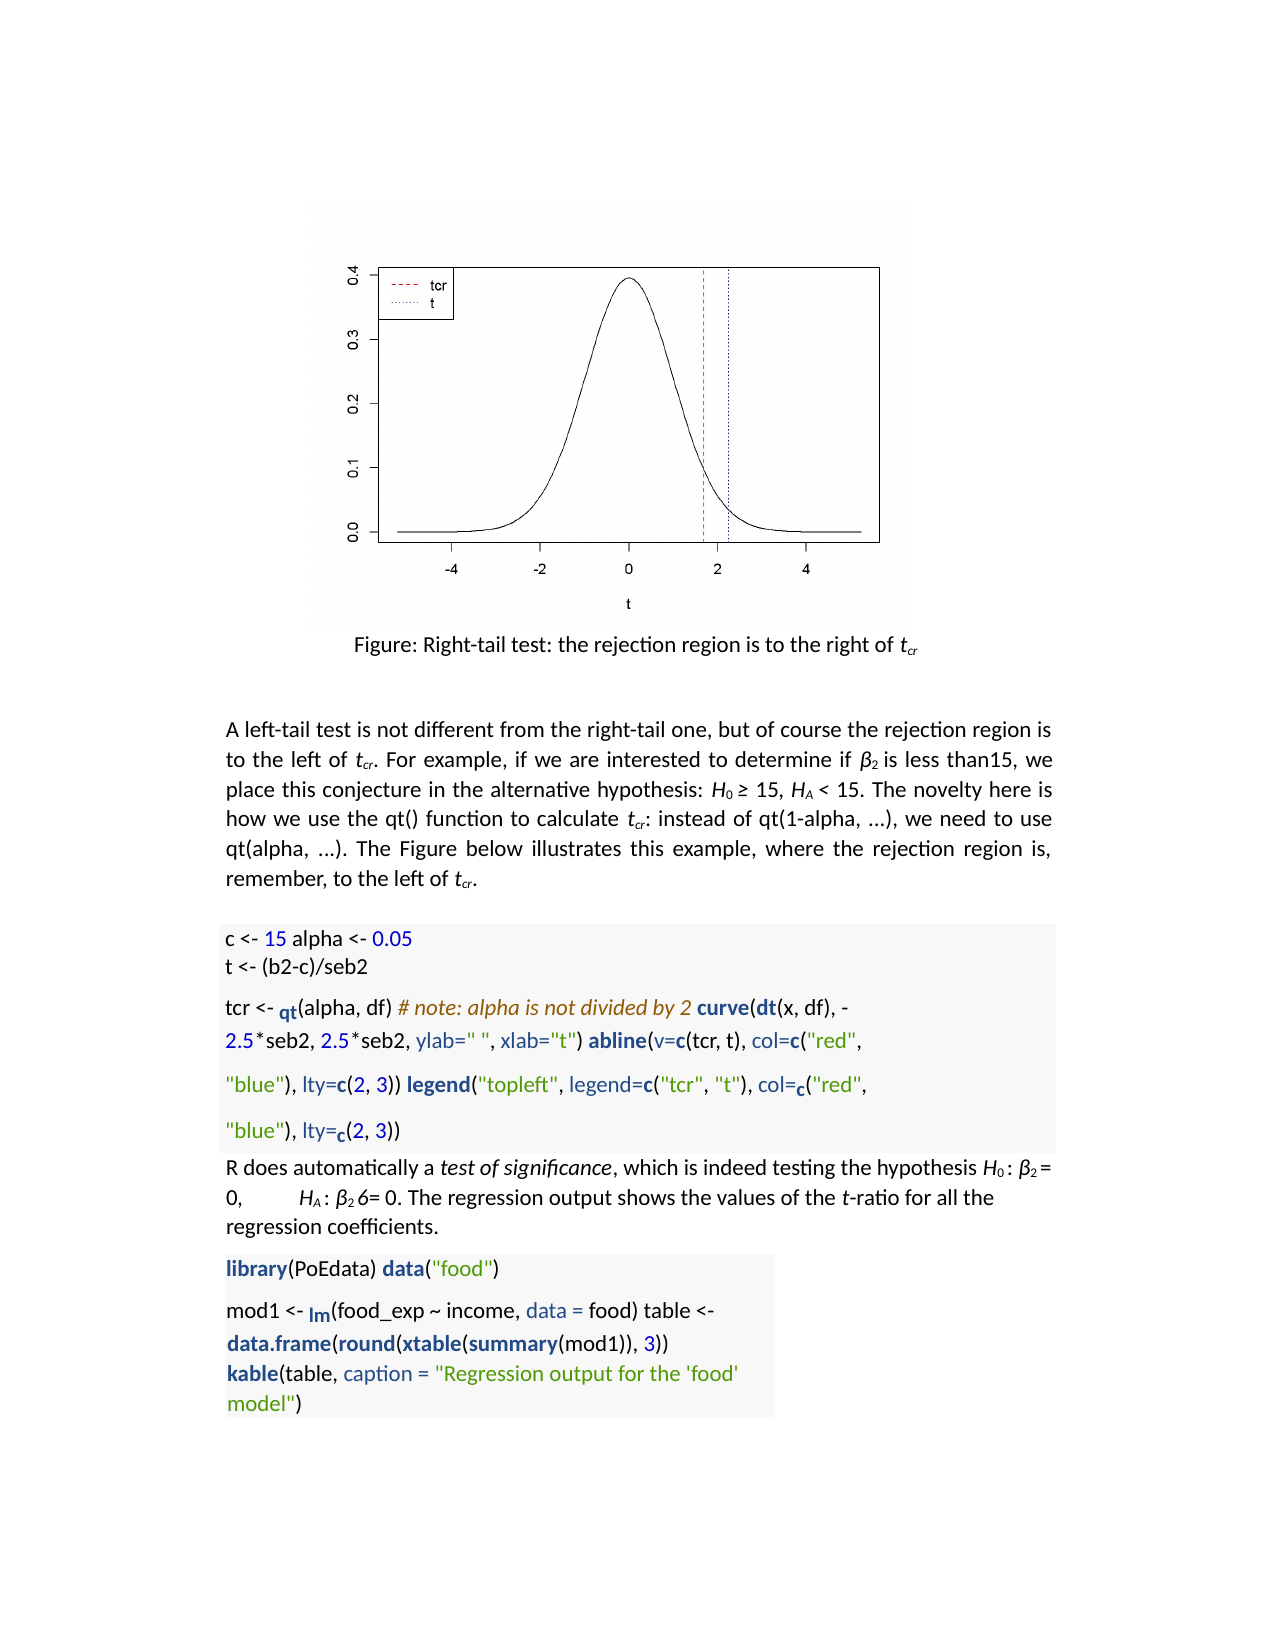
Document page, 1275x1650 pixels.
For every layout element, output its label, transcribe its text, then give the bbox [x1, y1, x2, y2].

text A left-tail test is not different from the right-tail one, but of course the rejection region is to the left of tcr. For example, if we are interested to determine if β2 is less than15, we place this conjecture in the alternative hypothesis: H0 ≥ 15, HA < 15. The novelty here is how we use the qt() function to calculate tcr: instead of qt(1-alpha, ...), we need to use qt(alpha, ...). The Figure below illustrates this example, where the rejection region is, remember, to the left of tcr. [226, 715, 1053, 892]
text library(PoEdata) data("food") [226, 1254, 774, 1282]
text R does automatically a test of significance, which is indeed testing the hypothesis H0 : β2 = 0, HA : β2 6= 0. The regression output shows the values of the t-ratio for all the regression coefficients. [226, 1153, 1054, 1240]
table_header c <- 15 alpha <- 0.05 t <- (b2-c)/seb2 tcr <- qt(alpha, df) # note: alpha is not divided by 2 curve(dt(x, df), -2.5*seb2, 2.5*seb2, ylab=" ", xlab="t") abline(v=c(tcr, t), col=c("red", "blue"), lty=c(2, 3)) legend("topleft", legend=c("tcr", "t"), col=c("red", "blue"), lty=c(2, 3)) [219, 924, 1056, 1153]
picture [307, 196, 916, 631]
text Figure: Right-tail test: the rejection region is to the right of tcr [226, 631, 1047, 658]
text mod1 <- lm(food_exp ~ income, data = food) table <- data.frame(round(xtable(summary(mod1)), 3)) kable(table, caption = "Regression output for the 'food' model") [226, 1284, 774, 1417]
